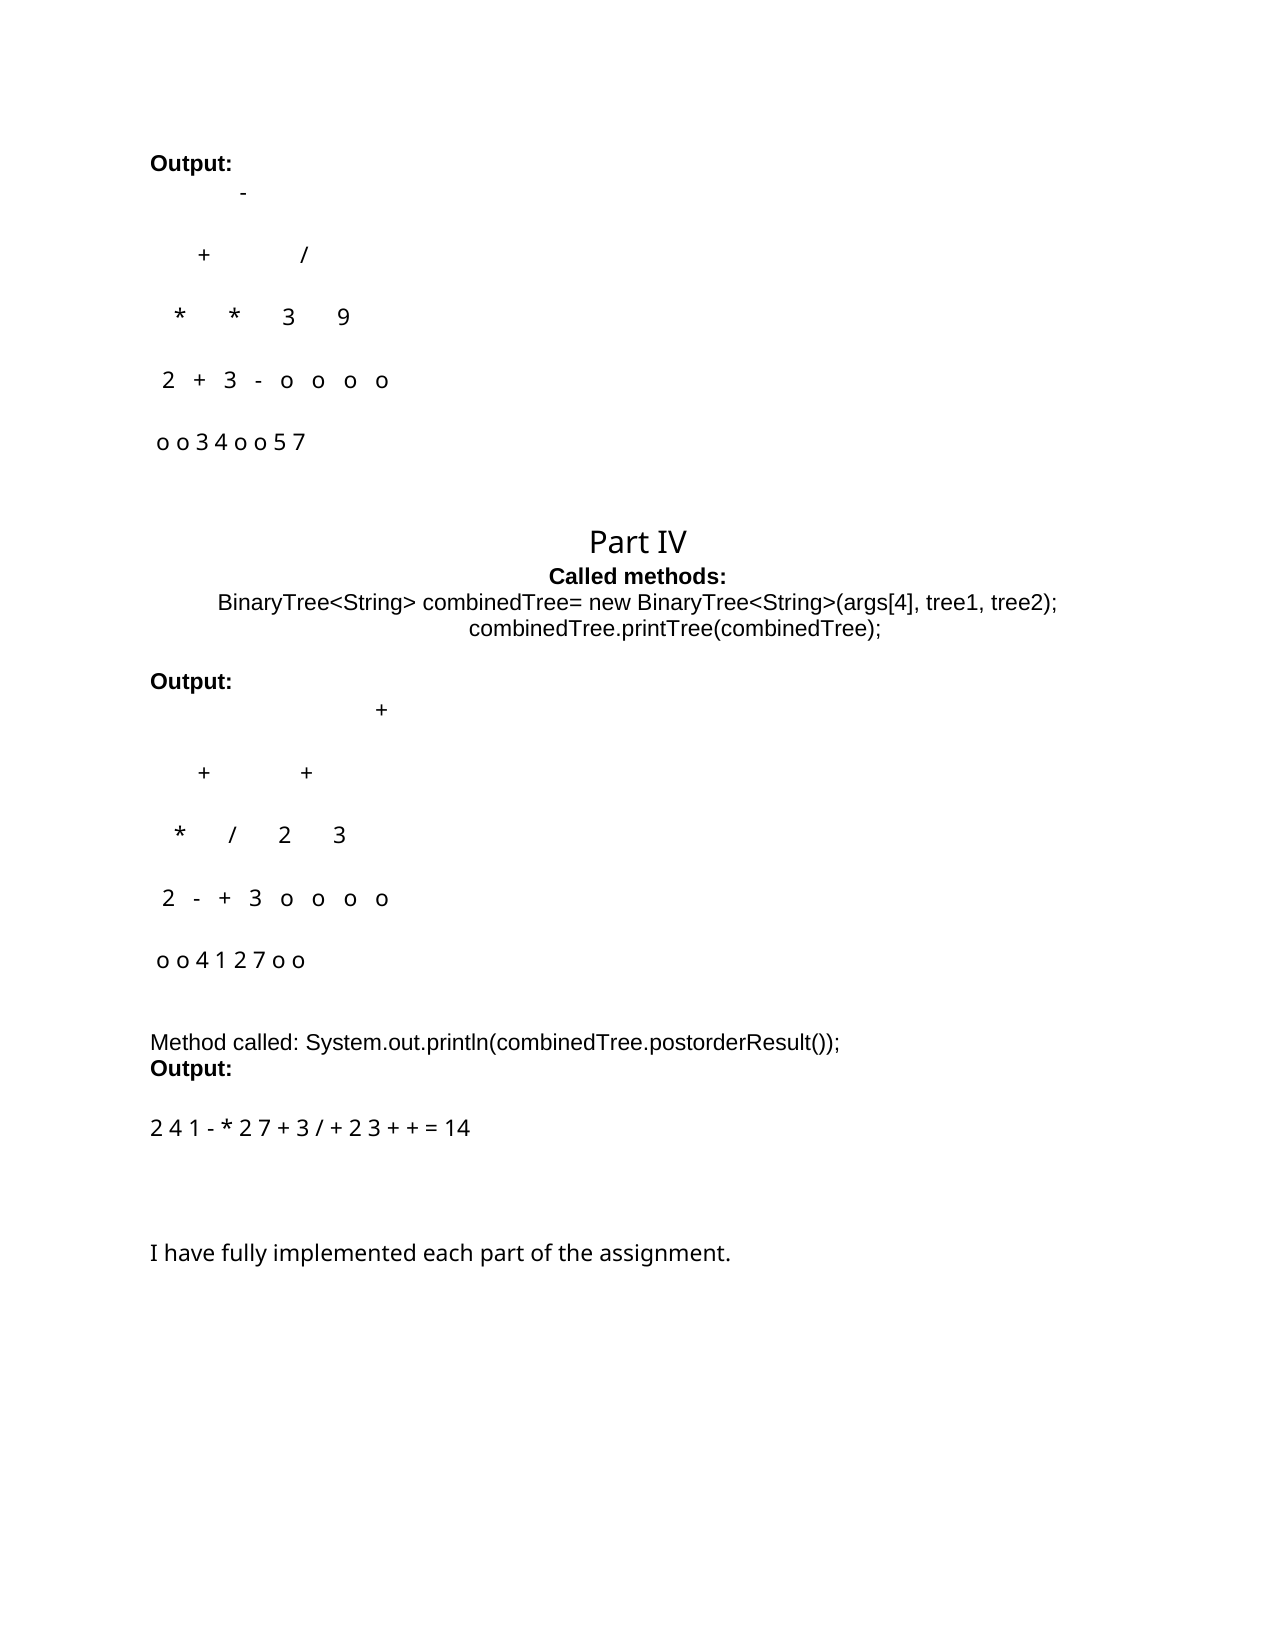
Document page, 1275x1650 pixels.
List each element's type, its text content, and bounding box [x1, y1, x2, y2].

text combinedTree.printTree(combinedTree); [150, 615, 1125, 642]
text o o 4 1 2 7 o o [150, 944, 1125, 976]
text Output: [150, 668, 1125, 694]
text Part IV [150, 520, 1125, 563]
text + [150, 694, 1125, 726]
text Called methods: [150, 563, 1125, 589]
text I have fully implemented each part of the assignment. [150, 1237, 1125, 1269]
text 2 + 3 - o o o o [150, 364, 1125, 395]
text o o 3 4 o o 5 7 [150, 426, 1125, 458]
text 2 4 1 - * 2 7 + 3 / + 2 3 + + = 14 [150, 1112, 1125, 1144]
text Output: [150, 150, 1125, 176]
text - [150, 176, 1125, 208]
text Output: [150, 1055, 1125, 1081]
text 2 - + 3 o o o o [150, 882, 1125, 913]
text + / [150, 239, 1125, 270]
text * * 3 9 [150, 301, 1125, 333]
text * / 2 3 [150, 819, 1125, 851]
text BinaryTree<String> combinedTree= new BinaryTree<String>(args[4], tree1, tree2); [150, 589, 1125, 615]
text Method called: System.out.println(combinedTree.postorderResult()); [150, 1028, 1125, 1055]
text + + [150, 757, 1125, 788]
